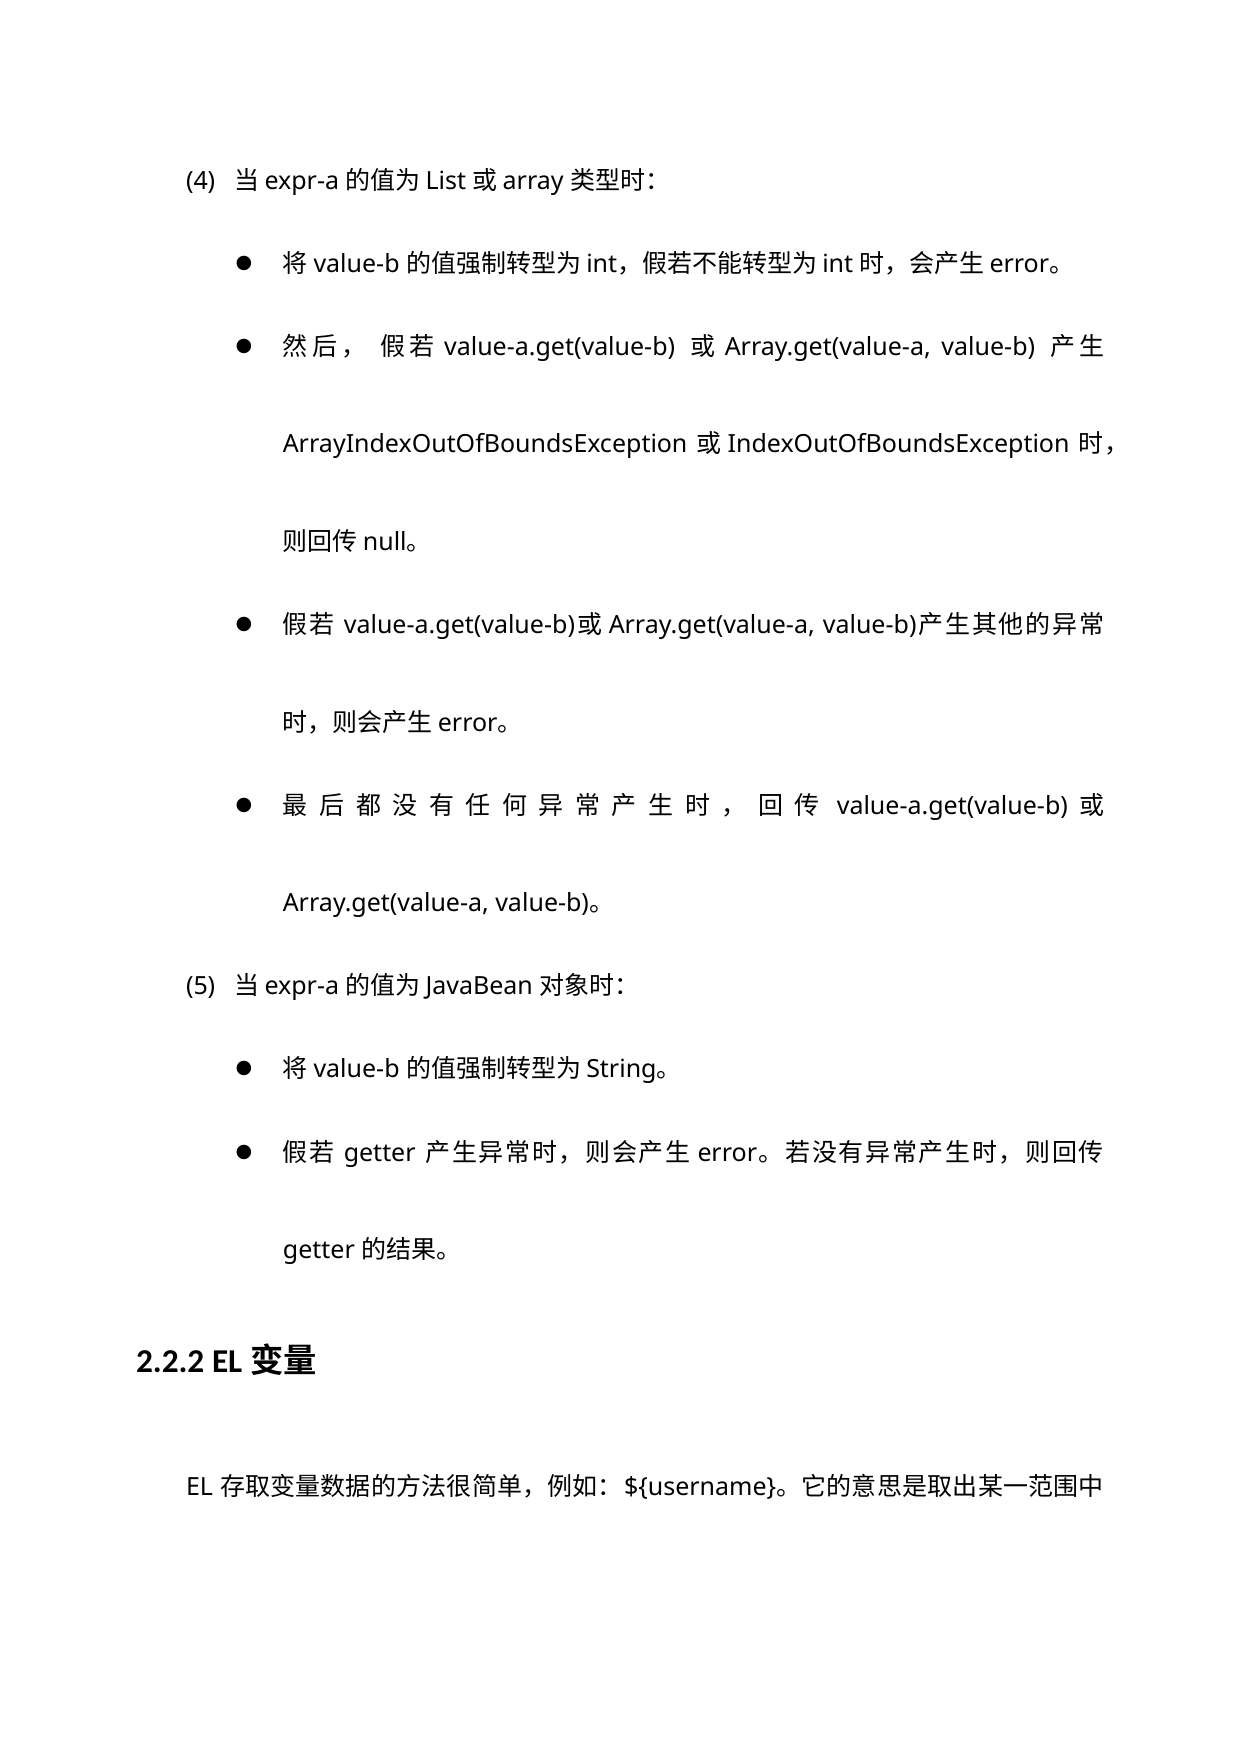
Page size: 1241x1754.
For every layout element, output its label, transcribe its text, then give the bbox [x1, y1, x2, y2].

list 将 value-b 的值强制转型为int，假若不能转型为int 时，会产生error。 [234, 229, 1104, 294]
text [136, 1452, 1104, 1517]
list 假若 getter 产生异常时，则会产生error。若没有异常产生时，则回传getter 的结果。 [234, 1118, 1104, 1280]
subtitle 2.2.2 EL 变量 [136, 1325, 1104, 1390]
list 当expr-a 的值为List 或array 类型时： [186, 146, 1104, 211]
list 然后， 假若value-a.get(value-b) 或Array.get(value-a, value-b) 产生ArrayIndexOutOfBoundsException 或IndexOutOfBoundsException 时，则回传null。 [234, 312, 1104, 572]
list 将 value-b 的值强制转型为String。 [234, 1034, 1104, 1099]
list 当expr-a 的值为JavaBean 对象时： [186, 951, 1104, 1016]
list 最后都没有任何异常产生时，回传value-a.get(value-b)或Array.get(value-a, value-b)。 [234, 771, 1104, 933]
list 假若 value-a.get(value-b)或Array.get(value-a, value-b)产生其他的异常时，则会产生error。 [234, 590, 1104, 753]
